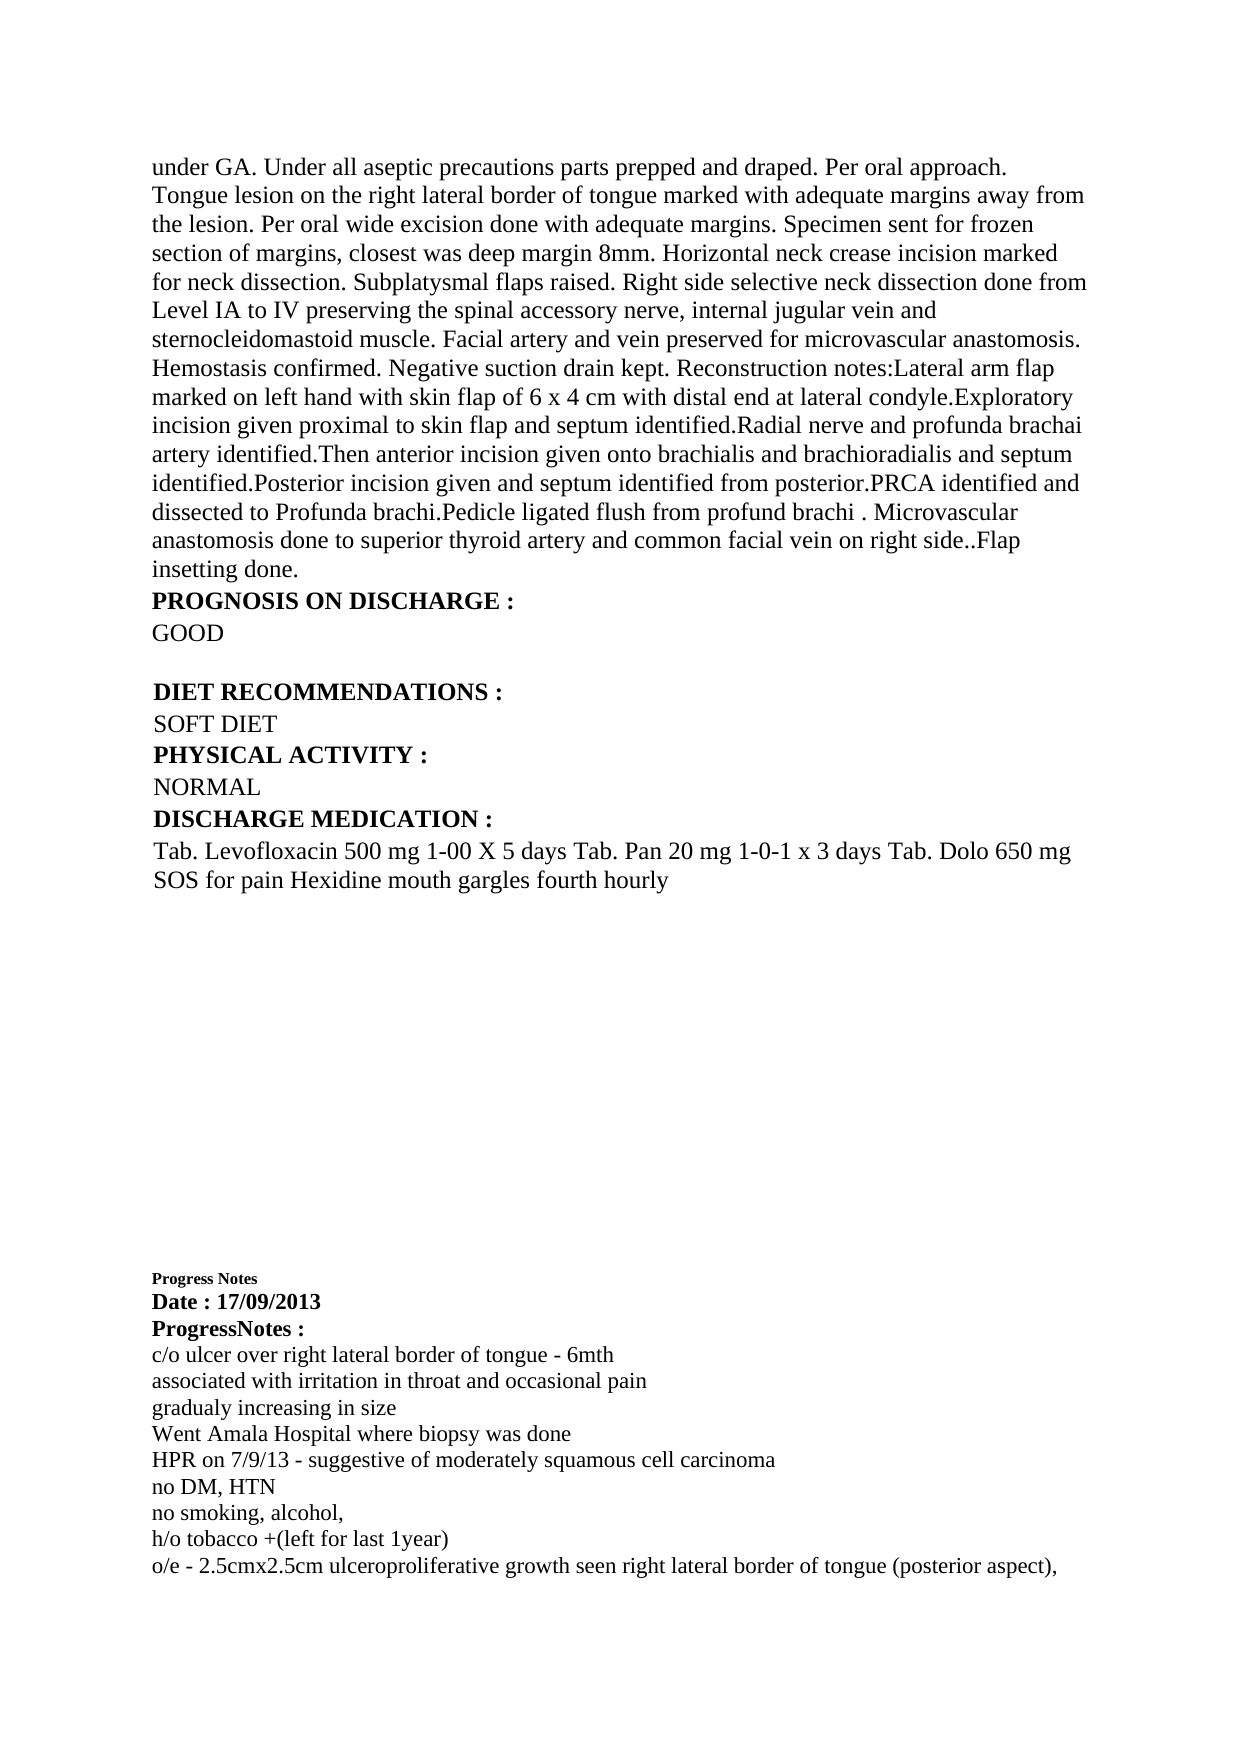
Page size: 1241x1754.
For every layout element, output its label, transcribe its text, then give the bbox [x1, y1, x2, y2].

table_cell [150, 616, 1090, 1580]
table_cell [150, 150, 1090, 584]
table_header PROGNOSIS ON DISCHARGE : [150, 584, 1090, 616]
